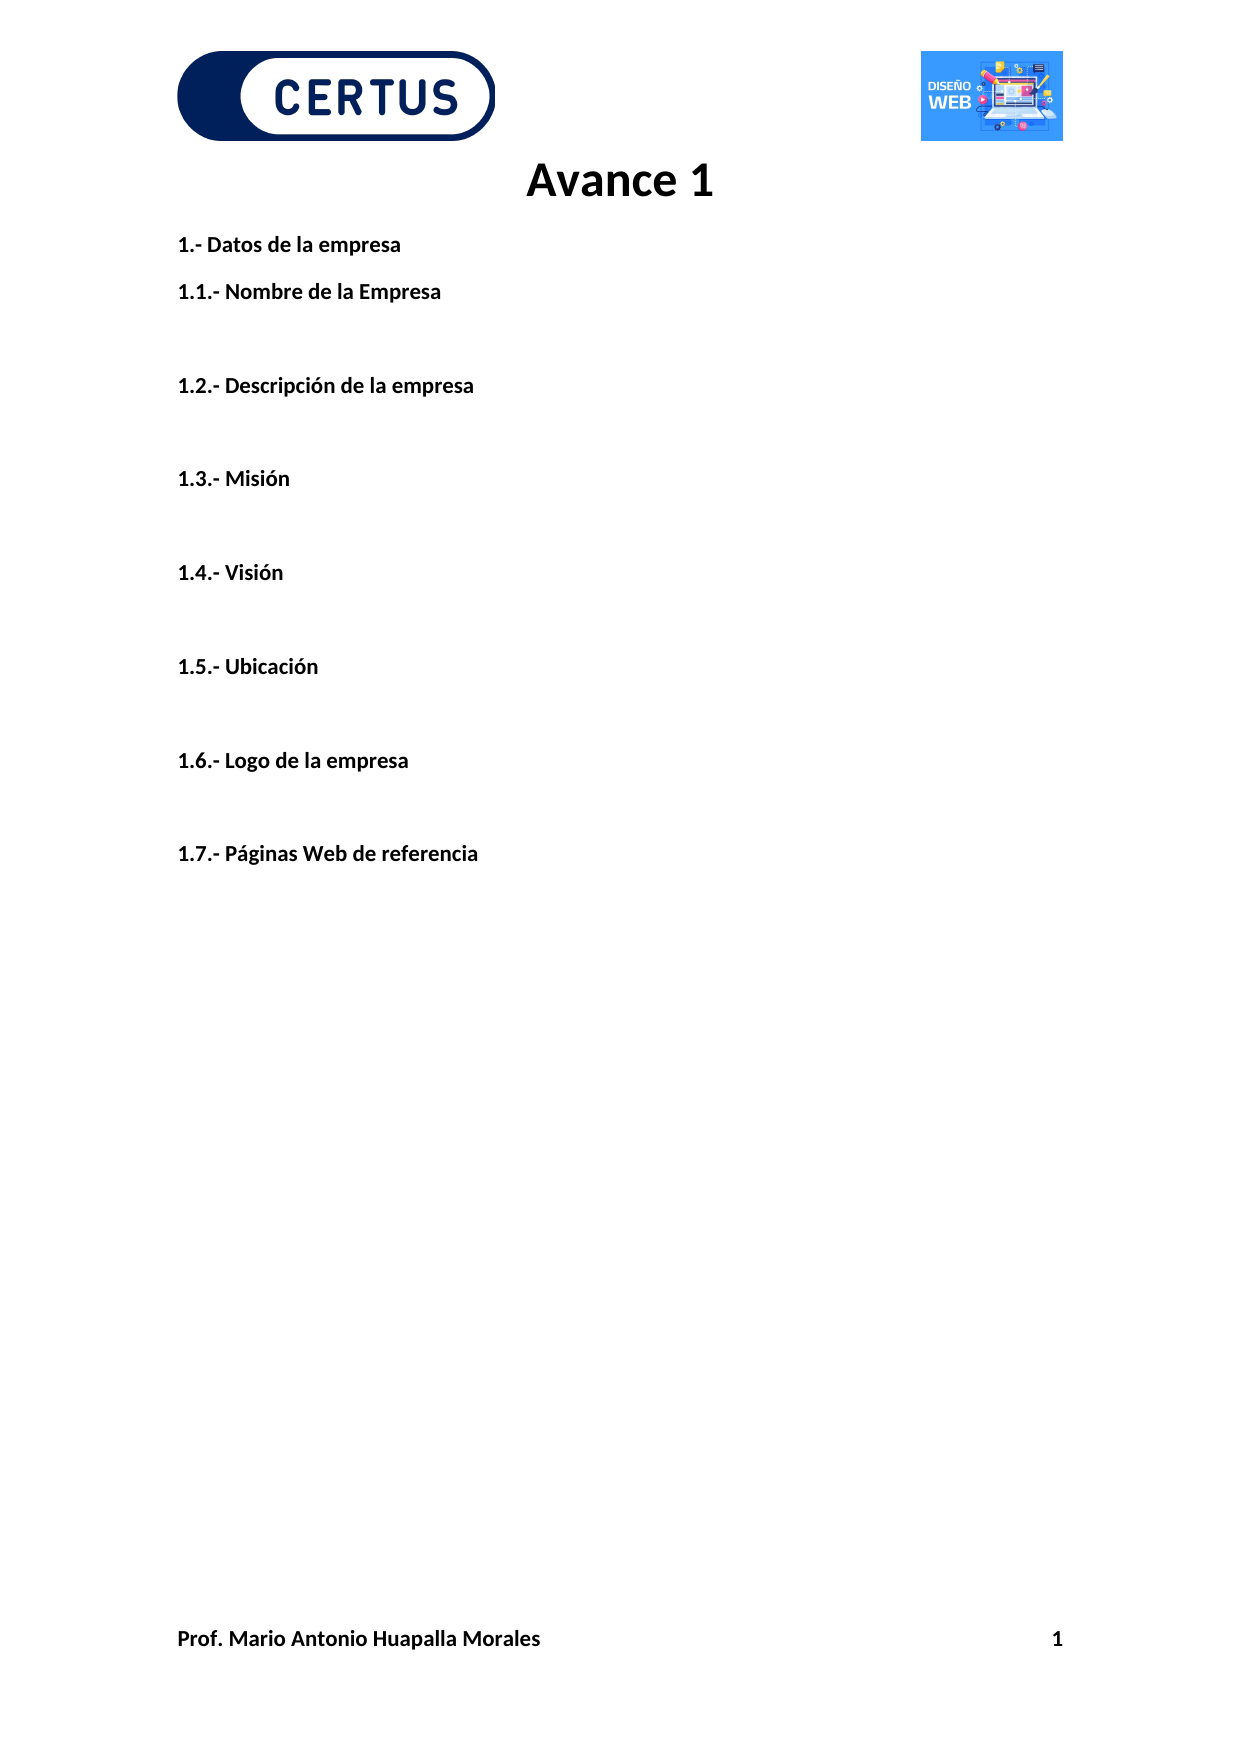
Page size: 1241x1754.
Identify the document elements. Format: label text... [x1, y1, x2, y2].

text 1.7.- Páginas Web de referencia [177, 839, 1063, 867]
text 1.- Datos de la empresa [177, 230, 1063, 258]
picture [921, 51, 1063, 141]
text Avance 1 [177, 148, 1063, 209]
text 1.3.- Misión [177, 464, 1063, 492]
text 1.1.- Nombre de la Empresa [177, 277, 1063, 305]
picture [177, 51, 495, 141]
text 1.5.- Ubicación [177, 652, 1063, 680]
text 1.4.- Visión [177, 558, 1063, 586]
text 1.2.- Descripción de la empresa [177, 371, 1063, 399]
text 1.6.- Logo de la empresa [177, 746, 1063, 774]
